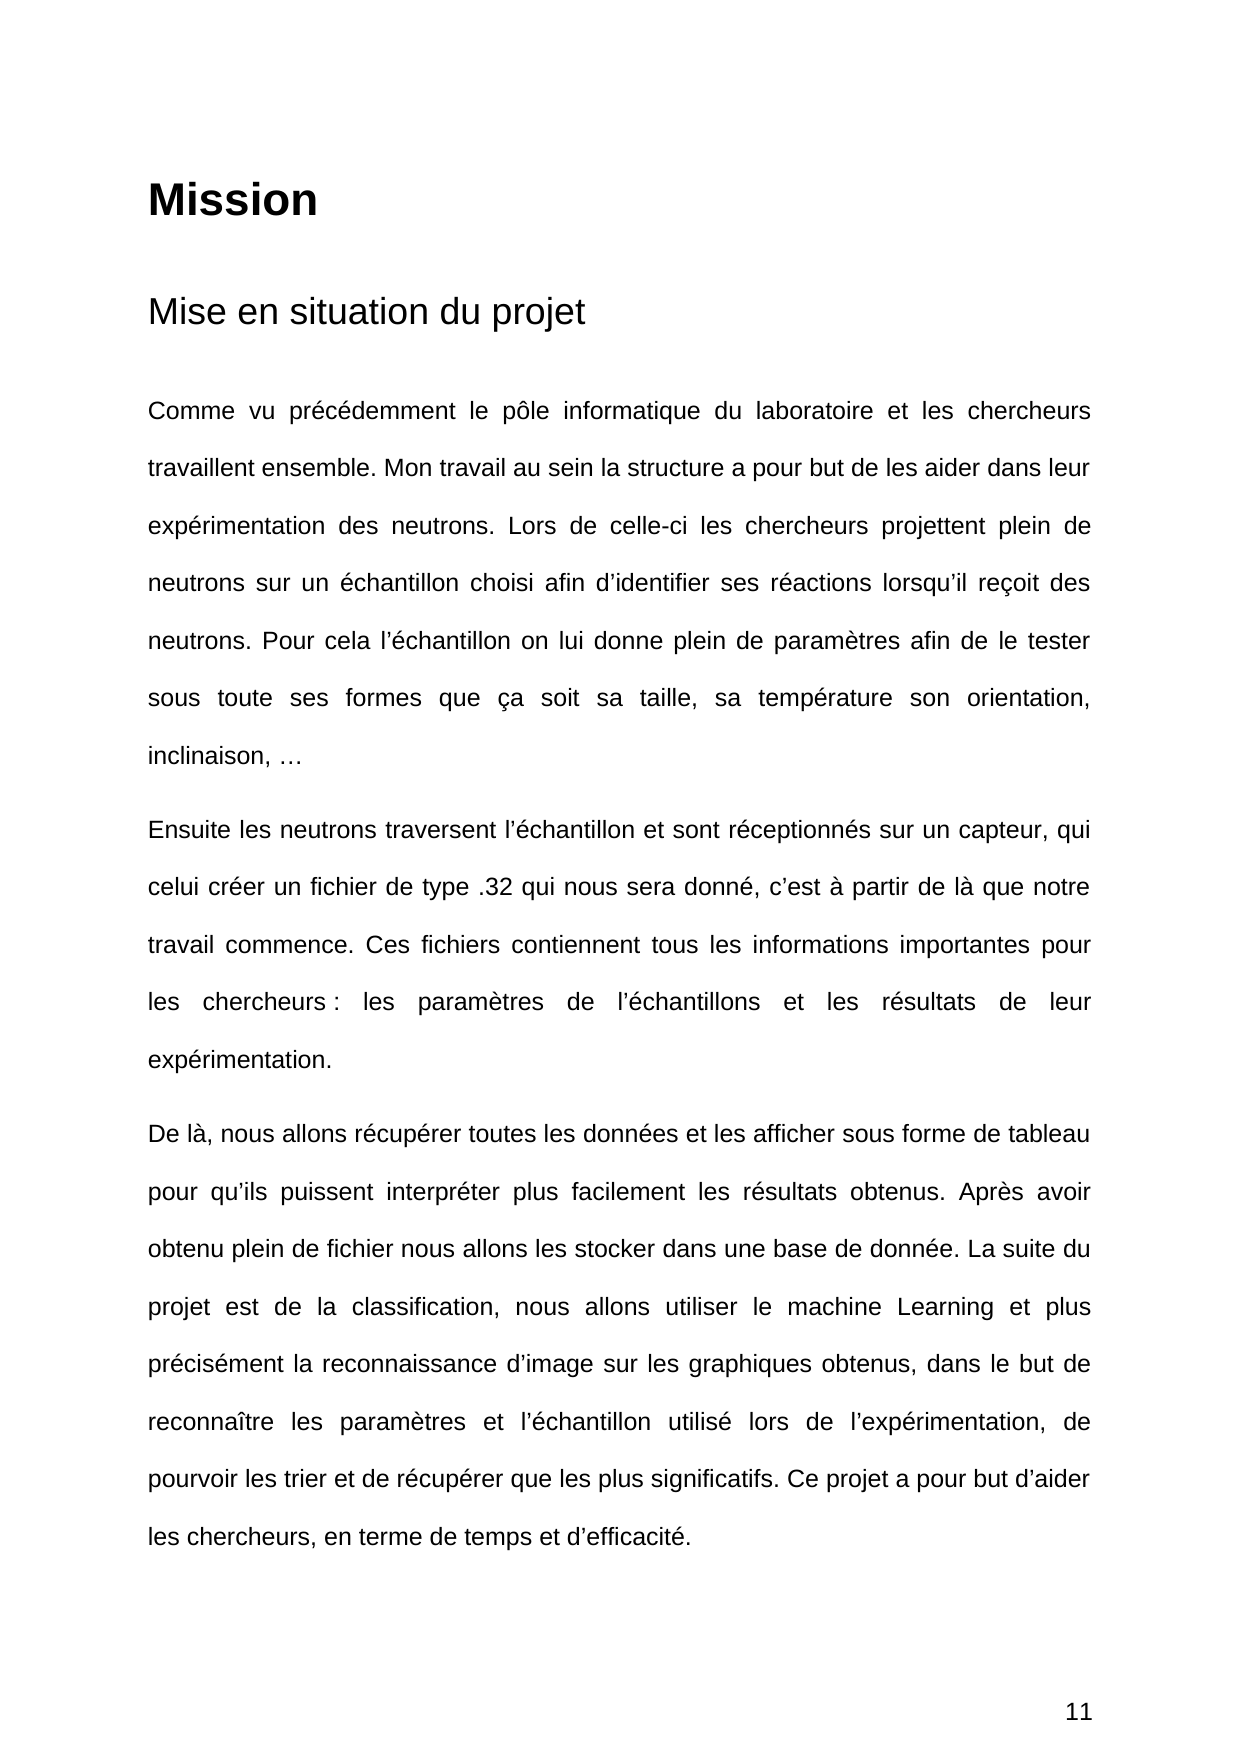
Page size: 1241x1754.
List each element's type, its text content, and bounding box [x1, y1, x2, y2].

subtitle Mise en situation du projet [148, 289, 1093, 332]
subtitle Mission [148, 173, 1093, 225]
text Comme vu précédemment le pôle informatique du laboratoire et les chercheurs travaillent ensemble. Mon travail au sein la structure a pour but de les aider dans leur expérimentation des neutrons. Lors de celle-ci les chercheurs projettent plein de neutrons sur un échantillon choisi afin d’identifier ses réactions lorsqu’il reçoit des neutrons. Pour cela l’échantillon on lui donne plein de paramètres afin de le tester sous toute ses formes que ça soit sa taille, sa température son orientation, inclinaison, … [148, 396, 1093, 769]
text Ensuite les neutrons traversent l’échantillon et sont réceptionnés sur un capteur, qui celui créer un fichier de type .32 qui nous sera donné, c’est à partir de là que notre travail commence. Ces fichiers contiennent tous les informations importantes pour les chercheurs : les paramètres de l’échantillons et les résultats de leur expérimentation. [148, 815, 1093, 1073]
text De là, nous allons récupérer toutes les données et les afficher sous forme de tableau pour qu’ils puissent interpréter plus facilement les résultats obtenus. Après avoir obtenu plein de fichier nous allons les stocker dans une base de donnée. La suite du projet est de la classification, nous allons utiliser le machine Learning et plus précisément la reconnaissance d’image sur les graphiques obtenus, dans le but de reconnaître les paramètres et l’échantillon utilisé lors de l’expérimentation, de pourvoir les trier et de récupérer que les plus significatifs. Ce projet a pour but d’aider les chercheurs, en terme de temps et d’efficacité. [148, 1119, 1093, 1550]
